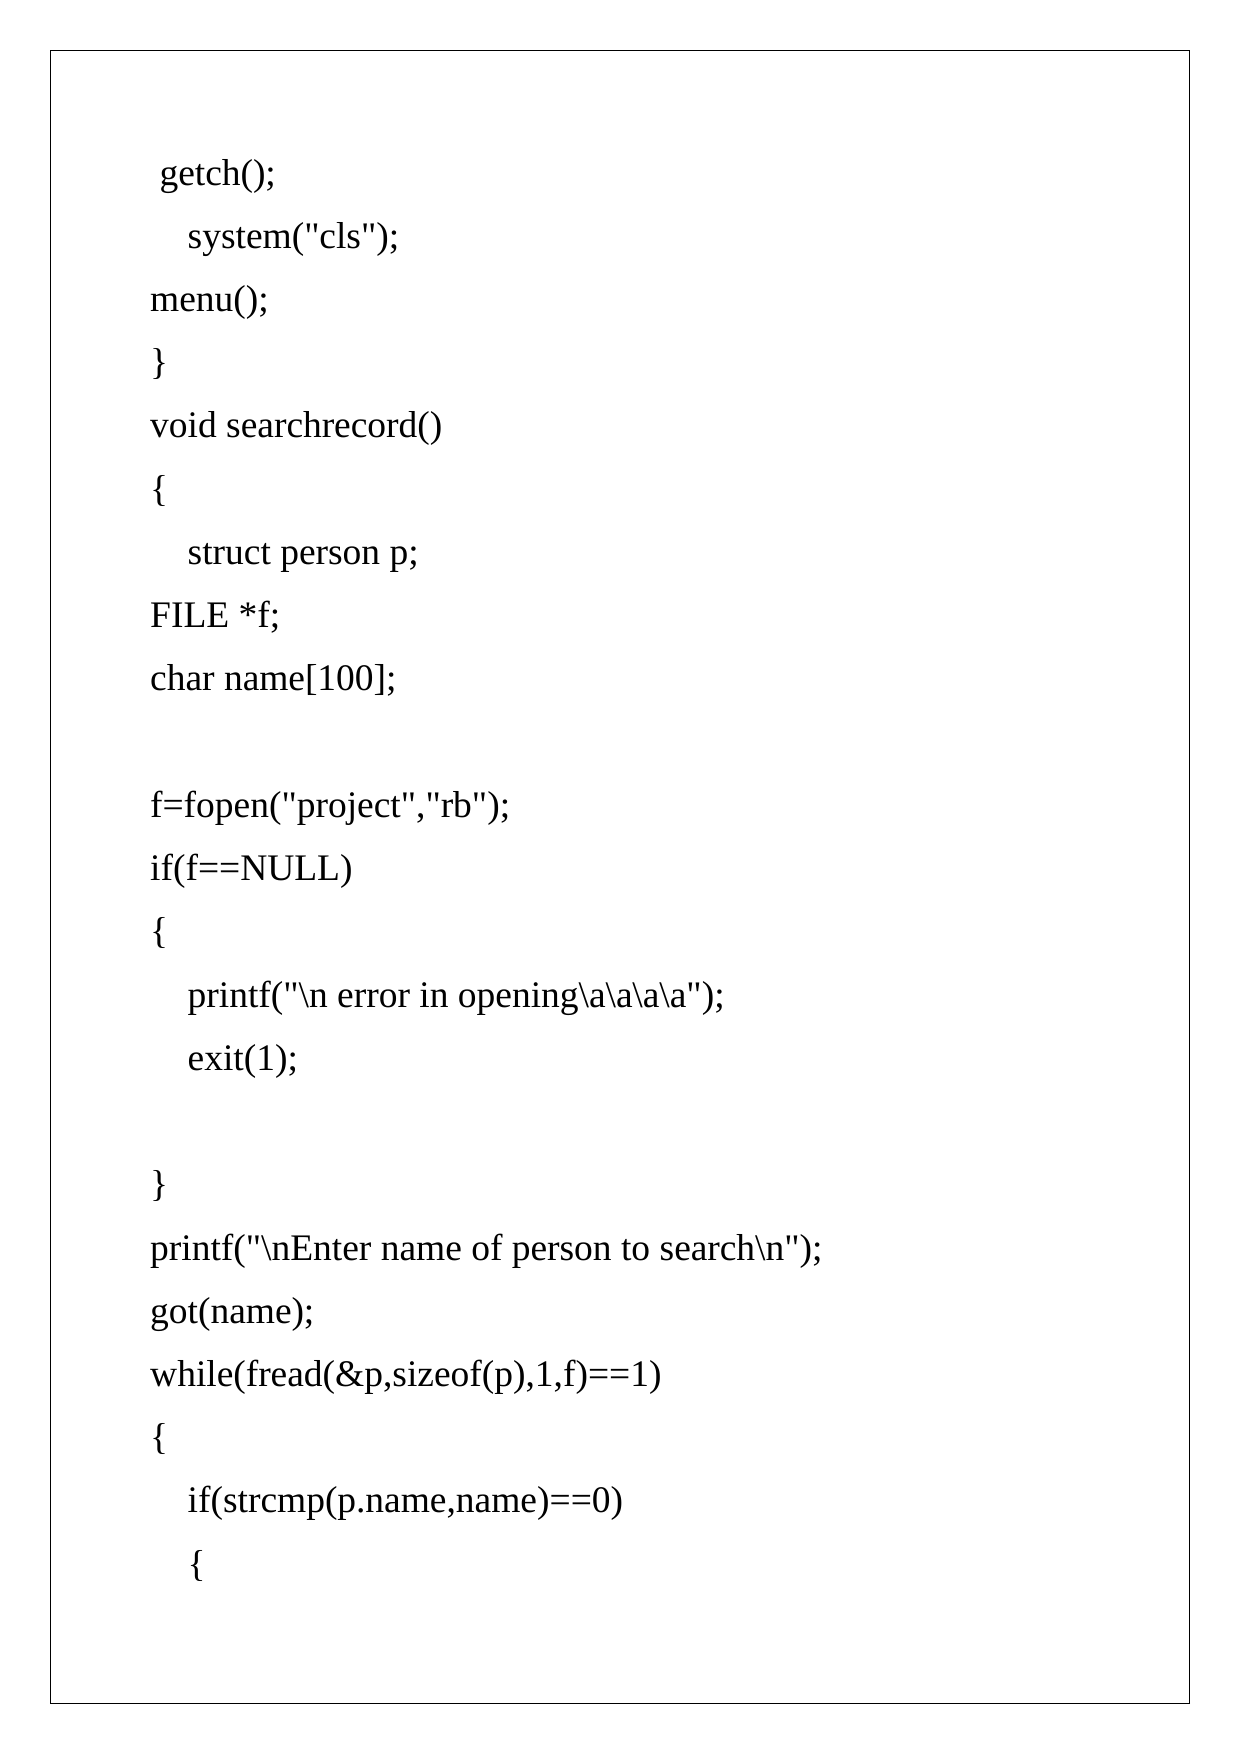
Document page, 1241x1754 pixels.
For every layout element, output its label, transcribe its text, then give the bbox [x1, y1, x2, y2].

text if(strcmp(p.name,name)==0) [150, 1478, 1090, 1521]
text { [150, 466, 1090, 509]
text getch(); [150, 150, 1090, 193]
text got(name); [150, 1288, 1090, 1331]
text char name[100]; [150, 656, 1090, 699]
text menu(); [150, 276, 1090, 319]
text printf("\n error in opening\a\a\a\a"); [150, 972, 1090, 1015]
text } [150, 340, 1090, 383]
text { [150, 1414, 1090, 1458]
text printf("\nEnter name of person to search\n"); [150, 1225, 1090, 1268]
text if(f==NULL) [150, 846, 1090, 889]
text f=fopen("project","rb"); [150, 782, 1090, 825]
text system("cls"); [150, 213, 1090, 256]
text while(fread(&p,sizeof(p),1,f)==1) [150, 1351, 1090, 1394]
text } [150, 1162, 1090, 1205]
text struct person p; [150, 529, 1090, 572]
text { [150, 1541, 1090, 1584]
text { [150, 909, 1090, 952]
text exit(1); [150, 1035, 1090, 1078]
text void searchrecord() [150, 403, 1090, 446]
text FILE *f; [150, 593, 1090, 636]
